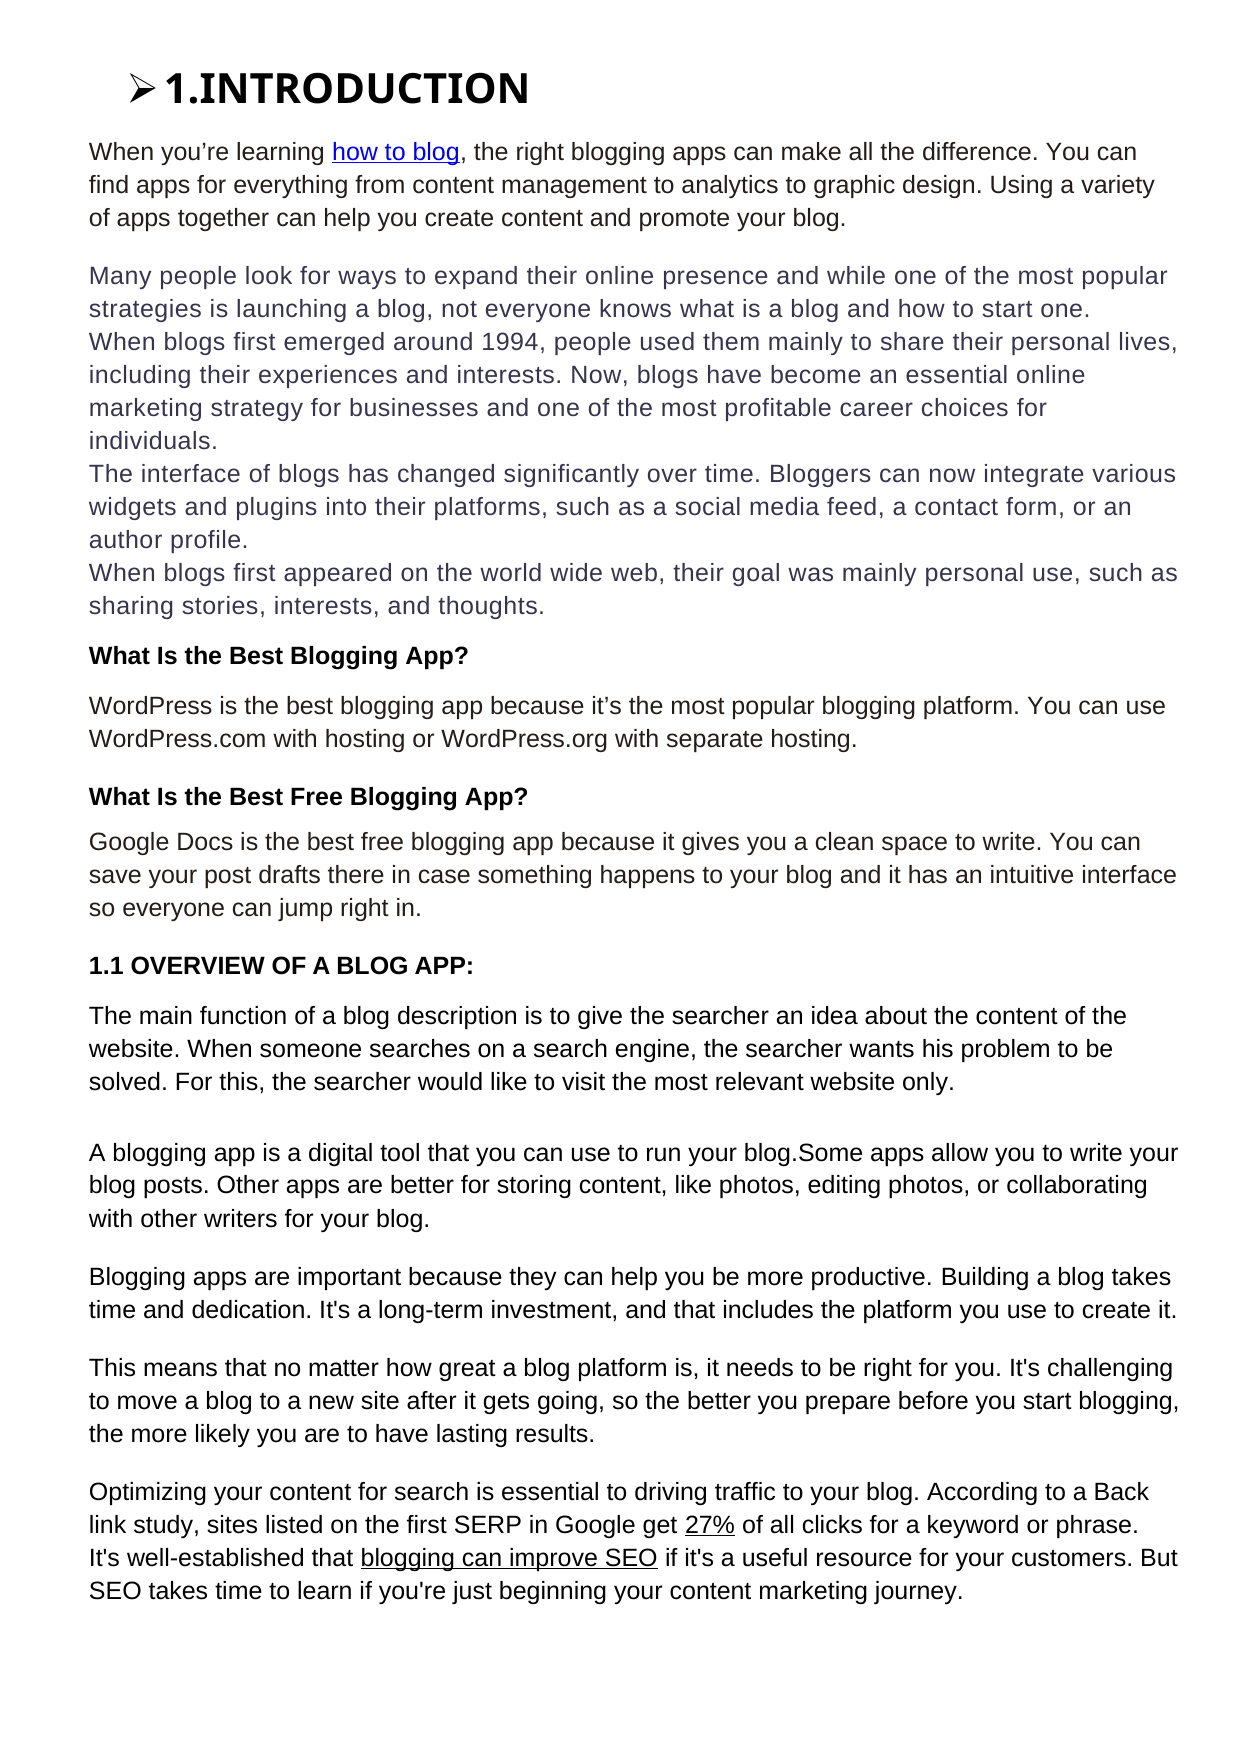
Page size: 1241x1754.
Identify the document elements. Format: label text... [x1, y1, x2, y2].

text What Is the Best Blogging App? [89, 641, 1181, 670]
text A blogging app is a digital tool that you can use to run your blog.Some apps allow you to write your blog posts. Other apps are better for storing content, like photos, editing photos, or collaborating with other writers for your blog. [89, 1137, 1181, 1232]
text When blogs first emerged around 1994, people used them mainly to share their personal lives, including their experiences and interests. Now, blogs have become an essential online marketing strategy for businesses and one of the most profitable career choices for individuals. [89, 327, 1181, 455]
text When you’re learning how to blog, the right blogging apps can make all the difference. You can find apps for everything from content management to analytics to graphic design. Using a variety of apps together can help you create content and promote your blog. [89, 137, 1181, 232]
text When blogs first appeared on the world wide web, their goal was mainly personal use, such as sharing stories, interests, and thoughts. [89, 558, 1181, 620]
text The interface of blogs has changed significantly over time. Bloggers can now integrate various widgets and plugins into their platforms, such as a social media feed, a contact form, or an author profile. [89, 459, 1181, 554]
text This means that no matter how great a blog platform is, it needs to be right for you. It's challenging to move a blog to a new site after it gets going, so the better you prepare before you start blogging, the more likely you are to have lasting results. [89, 1353, 1181, 1447]
text Google Docs is the best free blogging app because it gives you a clean space to write. You can save your post drafts there in case something happens to your blog and it has an intuitive interface so everyone can jump right in. [89, 827, 1181, 922]
text 1.1 OVERVIEW OF A BLOG APP: [89, 951, 1181, 980]
list 1.INTRODUCTION [126, 59, 1181, 116]
text Blogging apps are important because they can help you be more productive. Building a blog takes time and dedication. It's a long-term investment, and that includes the platform you use to create it. [89, 1262, 1181, 1323]
text Optimizing your content for search is essential to driving traffic to your blog. According to a Back link study, sites listed on the first SERP in Google get 27% of all clicks for a keyword or phrase. [89, 1477, 1181, 1538]
text The main function of a blog description is to give the searcher an idea about the content of the website. When someone searches on a search engine, the searcher wants his problem to be solved. For this, the searcher would like to visit the most relevant website only. [89, 1001, 1181, 1096]
text WordPress is the best blogging app because it’s the most popular blogging platform. You can use WordPress.com with hosting or WordPress.org with separate hosting. [89, 691, 1181, 752]
text What Is the Best Free Blogging App? [89, 782, 1181, 810]
text It's well-established that blogging can improve SEO if it's a useful resource for your customers. But SEO takes time to learn if you're just beginning your content marketing journey. [89, 1543, 1181, 1604]
text Many people look for ways to expand their online presence and while one of the most popular strategies is launching a blog, not everyone knows what is a blog and how to start one. [89, 261, 1181, 323]
